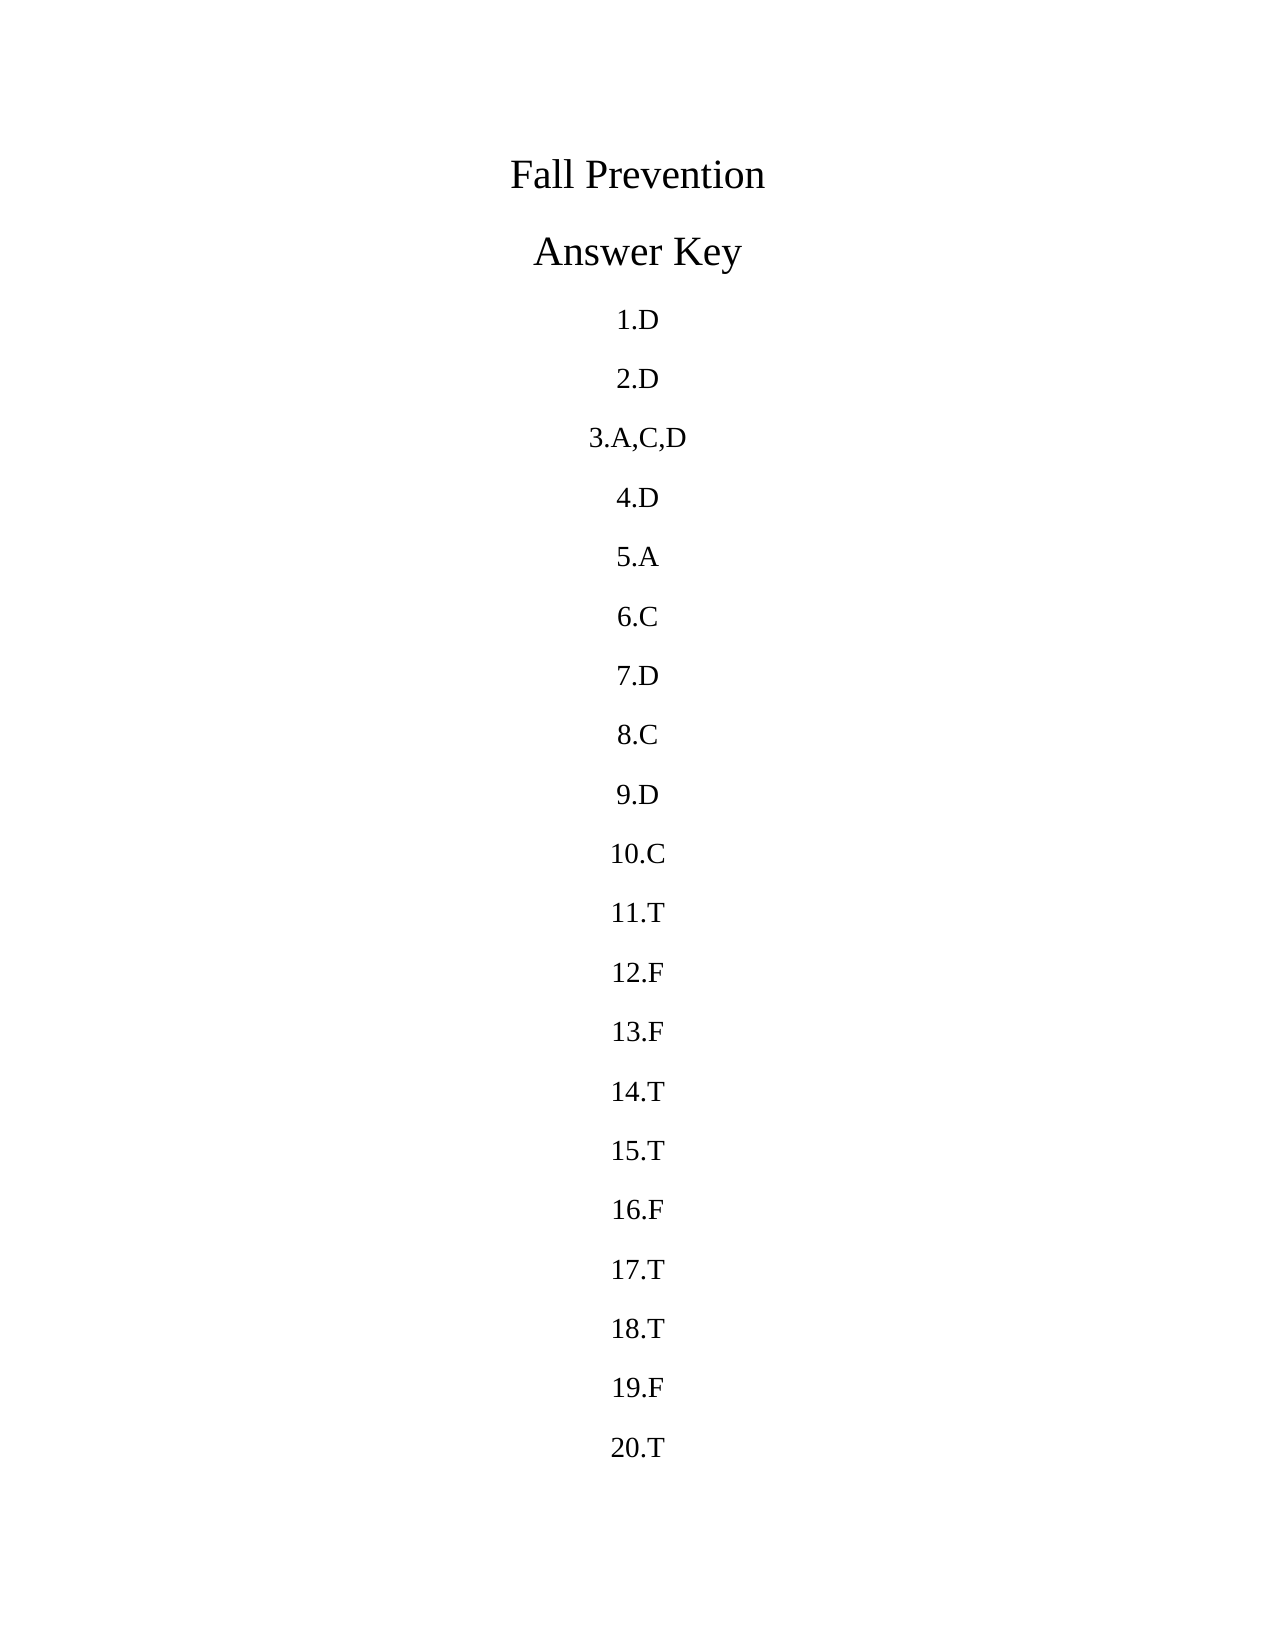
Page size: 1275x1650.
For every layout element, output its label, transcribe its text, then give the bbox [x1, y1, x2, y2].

text 13.F [150, 1014, 1125, 1048]
text 1.D [150, 302, 1125, 335]
text 12.F [150, 955, 1125, 988]
text 11.T [150, 896, 1125, 929]
text Fall Prevention [150, 150, 1125, 198]
text 14.T [150, 1074, 1125, 1107]
text 9.D [150, 777, 1125, 810]
text 2.D [150, 361, 1125, 395]
text 19.F [150, 1371, 1125, 1404]
text 8.C [150, 717, 1125, 751]
text 3.A,C,D [150, 421, 1125, 454]
text 17.T [150, 1252, 1125, 1285]
text 10.C [150, 836, 1125, 870]
text 15.T [150, 1133, 1125, 1167]
text 16.F [150, 1192, 1125, 1226]
text 18.T [150, 1311, 1125, 1345]
text 20.T [150, 1430, 1125, 1463]
text 7.D [150, 658, 1125, 692]
text 6.C [150, 599, 1125, 632]
text 5.A [150, 539, 1125, 573]
text 4.D [150, 480, 1125, 513]
text Answer Key [150, 226, 1125, 274]
